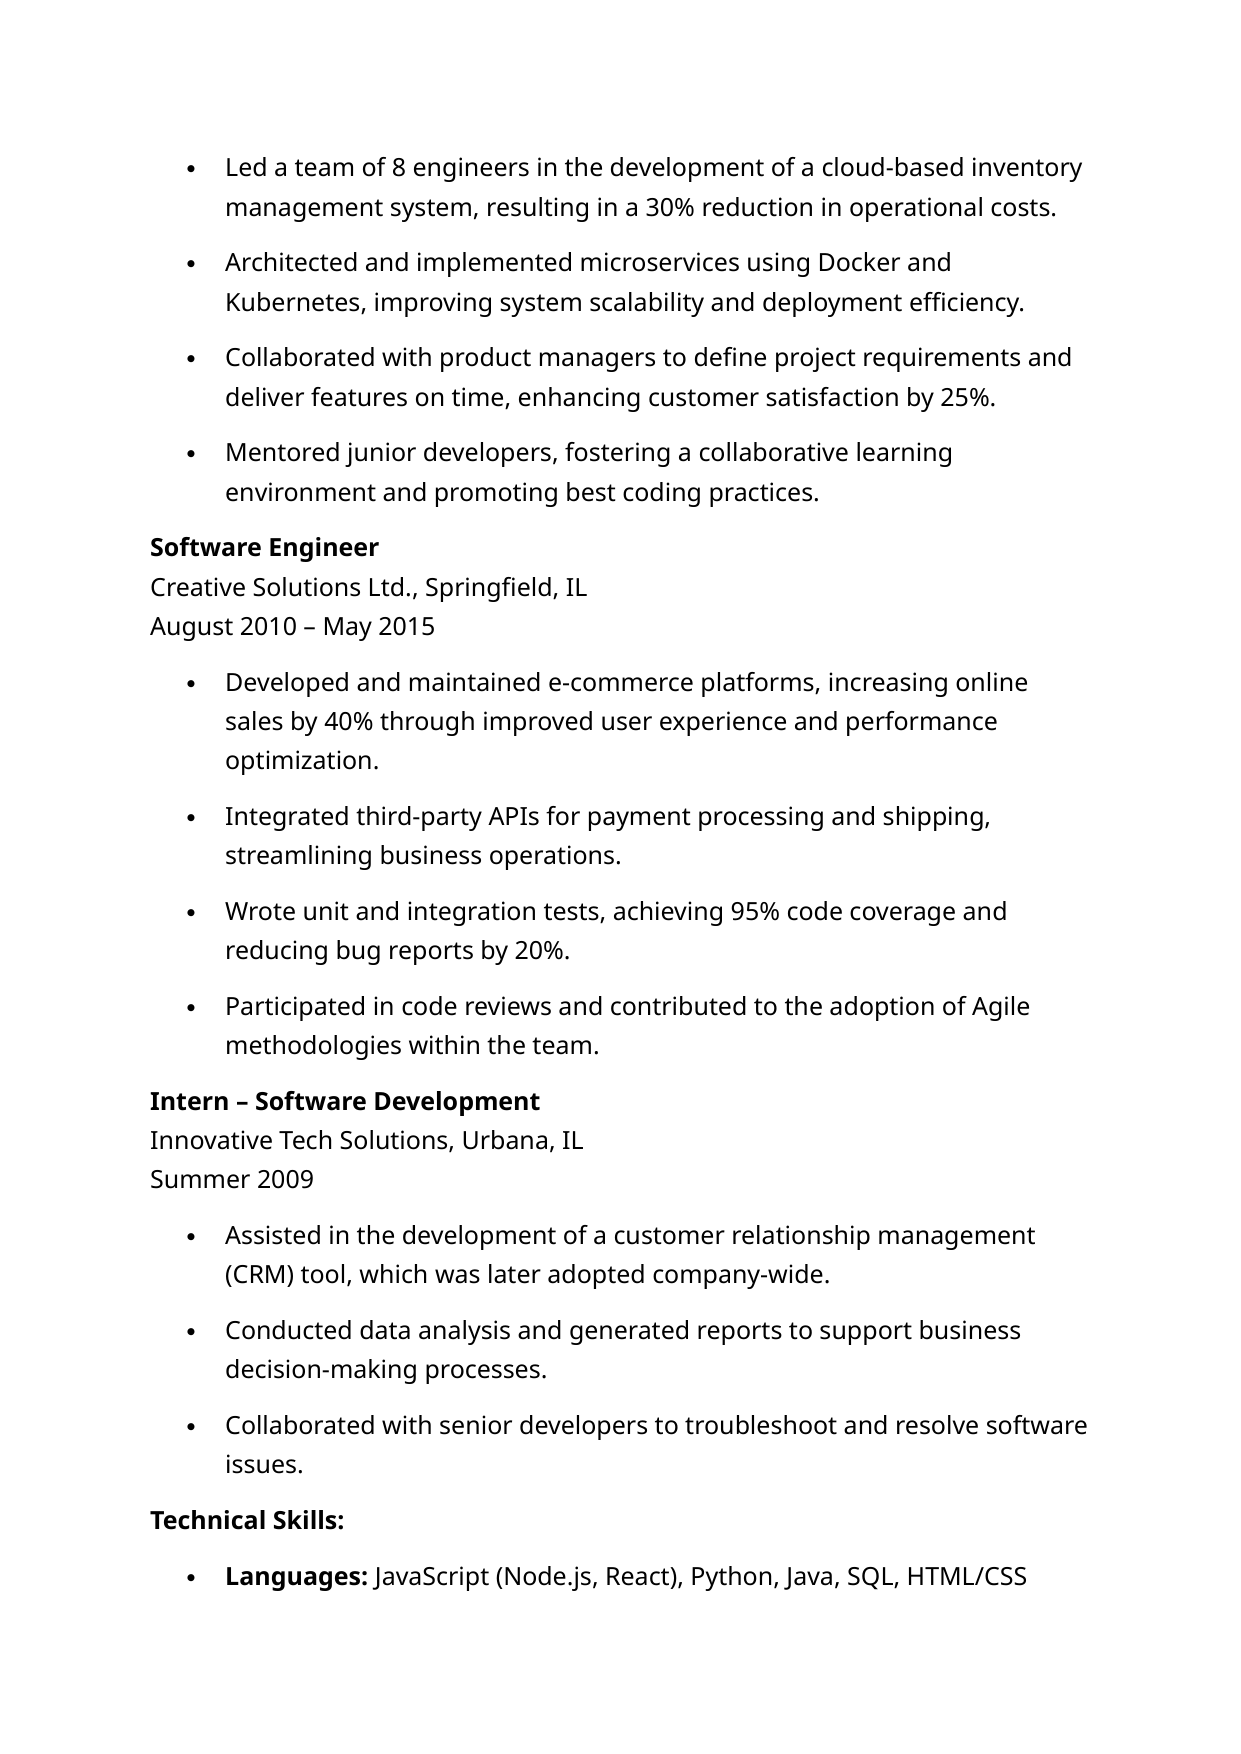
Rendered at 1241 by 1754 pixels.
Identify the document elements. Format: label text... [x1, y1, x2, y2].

list Architected and implemented microservices using Docker and Kubernetes, improving system scalability and deployment efficiency. [187, 245, 1090, 318]
text Technical Skills: [150, 1502, 1090, 1537]
list Conducted data analysis and generated reports to support business decision-making processes. [187, 1312, 1090, 1386]
list Developed and maintained e-commerce platforms, increasing online sales by 40% through improved user experience and performance optimization. [187, 664, 1090, 777]
text Software Engineer Creative Solutions Ltd., Springfield, IL August 2010 – May 2015 [150, 530, 1090, 642]
list Led a team of 8 engineers in the development of a cloud-based inventory management system, resulting in a 30% reduction in operational costs. [187, 150, 1090, 223]
text Intern – Software Development Innovative Tech Solutions, Urbana, IL Summer 2009 [150, 1083, 1090, 1196]
list Collaborated with senior developers to troubleshoot and resolve software issues. [187, 1407, 1090, 1481]
list Languages: JavaScript (Node.js, React), Python, Java, SQL, HTML/CSS [187, 1558, 1090, 1592]
list Mentored junior developers, fostering a collaborative learning environment and promoting best coding practices. [187, 435, 1090, 508]
list Participated in code reviews and contributed to the adoption of Agile methodologies within the team. [187, 988, 1090, 1062]
list Integrated third-party APIs for payment processing and shipping, streamlining business operations. [187, 798, 1090, 872]
list Assisted in the development of a customer relationship management (CRM) tool, which was later adopted company-wide. [187, 1217, 1090, 1291]
list Wrote unit and integration tests, achieving 95% code coverage and reducing bug reports by 20%. [187, 893, 1090, 967]
list Collaborated with product managers to define project requirements and deliver features on time, enhancing customer satisfaction by 25%. [187, 340, 1090, 413]
